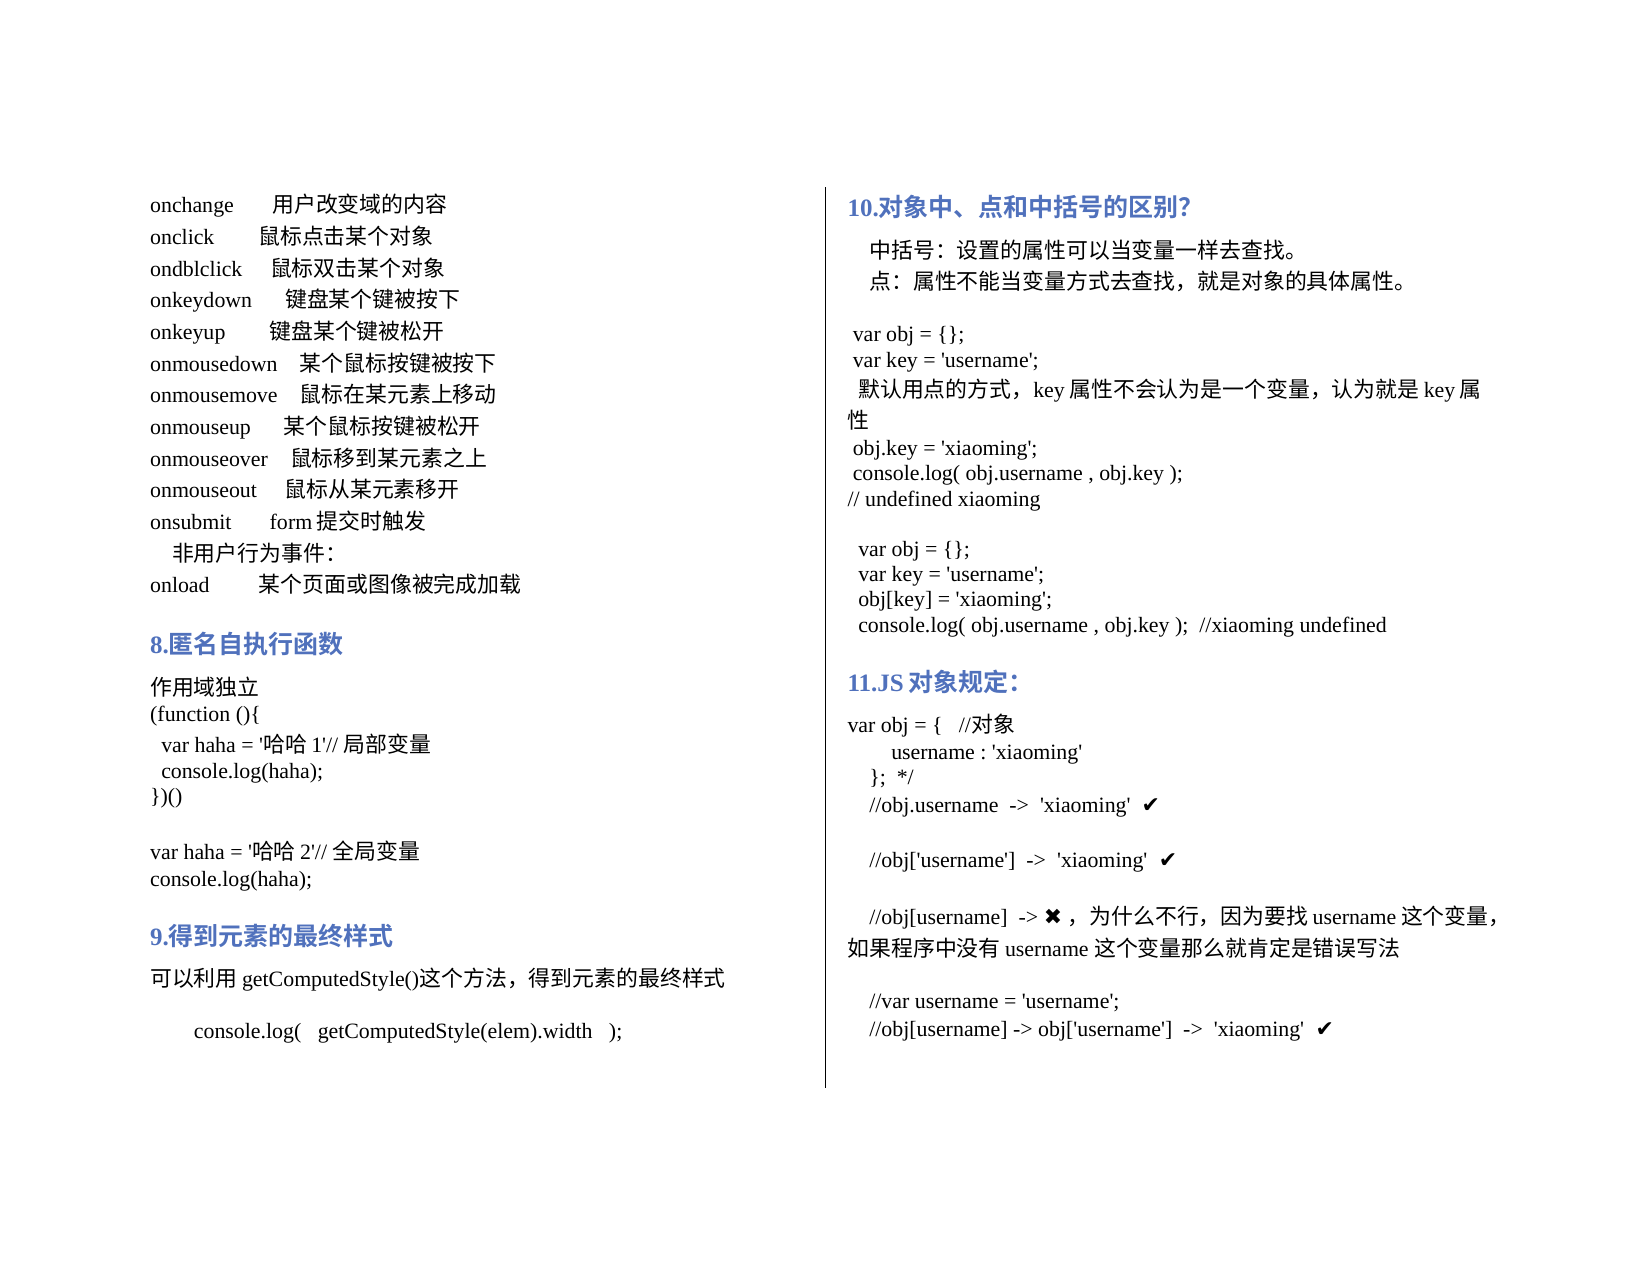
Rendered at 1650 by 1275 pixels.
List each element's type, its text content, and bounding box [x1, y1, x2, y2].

text onchange 用户改变域的内容 [150, 187, 803, 219]
text onmouseout 鼠标从某元素移开 [150, 472, 803, 504]
text onclick 鼠标点击某个对象 [150, 219, 803, 251]
list 9.得到元素的最终样式 [150, 916, 803, 952]
text onkeyup 键盘某个键被松开 [150, 314, 803, 346]
text console.log( getComputedStyle(elem).width ); [150, 1018, 803, 1043]
text var key = 'username'; [847, 561, 1500, 586]
text 可以利用getComputedStyle()这个方法，得到元素的最终样式 [150, 961, 803, 993]
text }; */ [847, 764, 1500, 789]
text //var username = 'username'; [847, 988, 1500, 1013]
text // undefined xiaoming [847, 486, 1500, 511]
text onmouseup 某个鼠标按键被松开 [150, 409, 803, 441]
text console.log(haha); [150, 866, 803, 891]
list 10.对象中、点和中括号的区别？ [847, 187, 1500, 224]
text var haha = '哈哈1'// 局部变量 [150, 727, 803, 758]
text onkeydown 键盘某个键被按下 [150, 282, 803, 314]
text //obj.username -> 'xiaoming' ✔ [847, 789, 1500, 819]
text //obj[username] -> ✖ ，为什么不行，因为要找username这个变量，如果程序中没有username 这个变量那么就肯定是错误写法 [847, 899, 1500, 963]
text onsubmit form提交时触发 [150, 504, 803, 536]
text onmousemove 鼠标在某元素上移动 [150, 377, 803, 409]
text console.log(haha); [150, 758, 803, 783]
text //obj['username'] -> 'xiaoming' ✔ [847, 844, 1500, 874]
text var key = 'username'; [847, 347, 1500, 372]
list 11.JS对象规定： [847, 662, 1500, 698]
text onload 某个页面或图像被完成加载 [150, 567, 803, 599]
text })() [150, 783, 803, 809]
text var obj = {}; [847, 536, 1500, 561]
text onmousedown 某个鼠标按键被按下 [150, 346, 803, 377]
text console.log( obj.username , obj.key ); [847, 460, 1500, 486]
text 默认用点的方式，key属性不会认为是一个变量，认为就是key属性 [847, 372, 1500, 435]
text var obj = { //对象 [847, 707, 1500, 739]
list 8.匿名自执行函数 [150, 624, 803, 661]
text 中括号：设置的属性可以当变量一样去查找。 [847, 233, 1500, 264]
text 点：属性不能当变量方式去查找，就是对象的具体属性。 [847, 264, 1500, 296]
text (function (){ [150, 701, 803, 727]
text obj.key = 'xiaoming'; [847, 435, 1500, 460]
text obj[key] = 'xiaoming'; [847, 586, 1500, 612]
text var haha = '哈哈2'// 全局变量 [150, 834, 803, 866]
text 非用户行为事件： [150, 536, 803, 567]
text onmouseover 鼠标移到某元素之上 [150, 441, 803, 472]
text username : 'xiaoming' [847, 739, 1500, 764]
text 作用域独立 [150, 670, 803, 701]
text //obj[username] -> obj['username'] -> 'xiaoming' ✔ [847, 1013, 1500, 1043]
text var obj = {}; [847, 321, 1500, 347]
text console.log( obj.username , obj.key ); //xiaoming undefined [847, 612, 1500, 637]
text ondblclick 鼠标双击某个对象 [150, 251, 803, 282]
